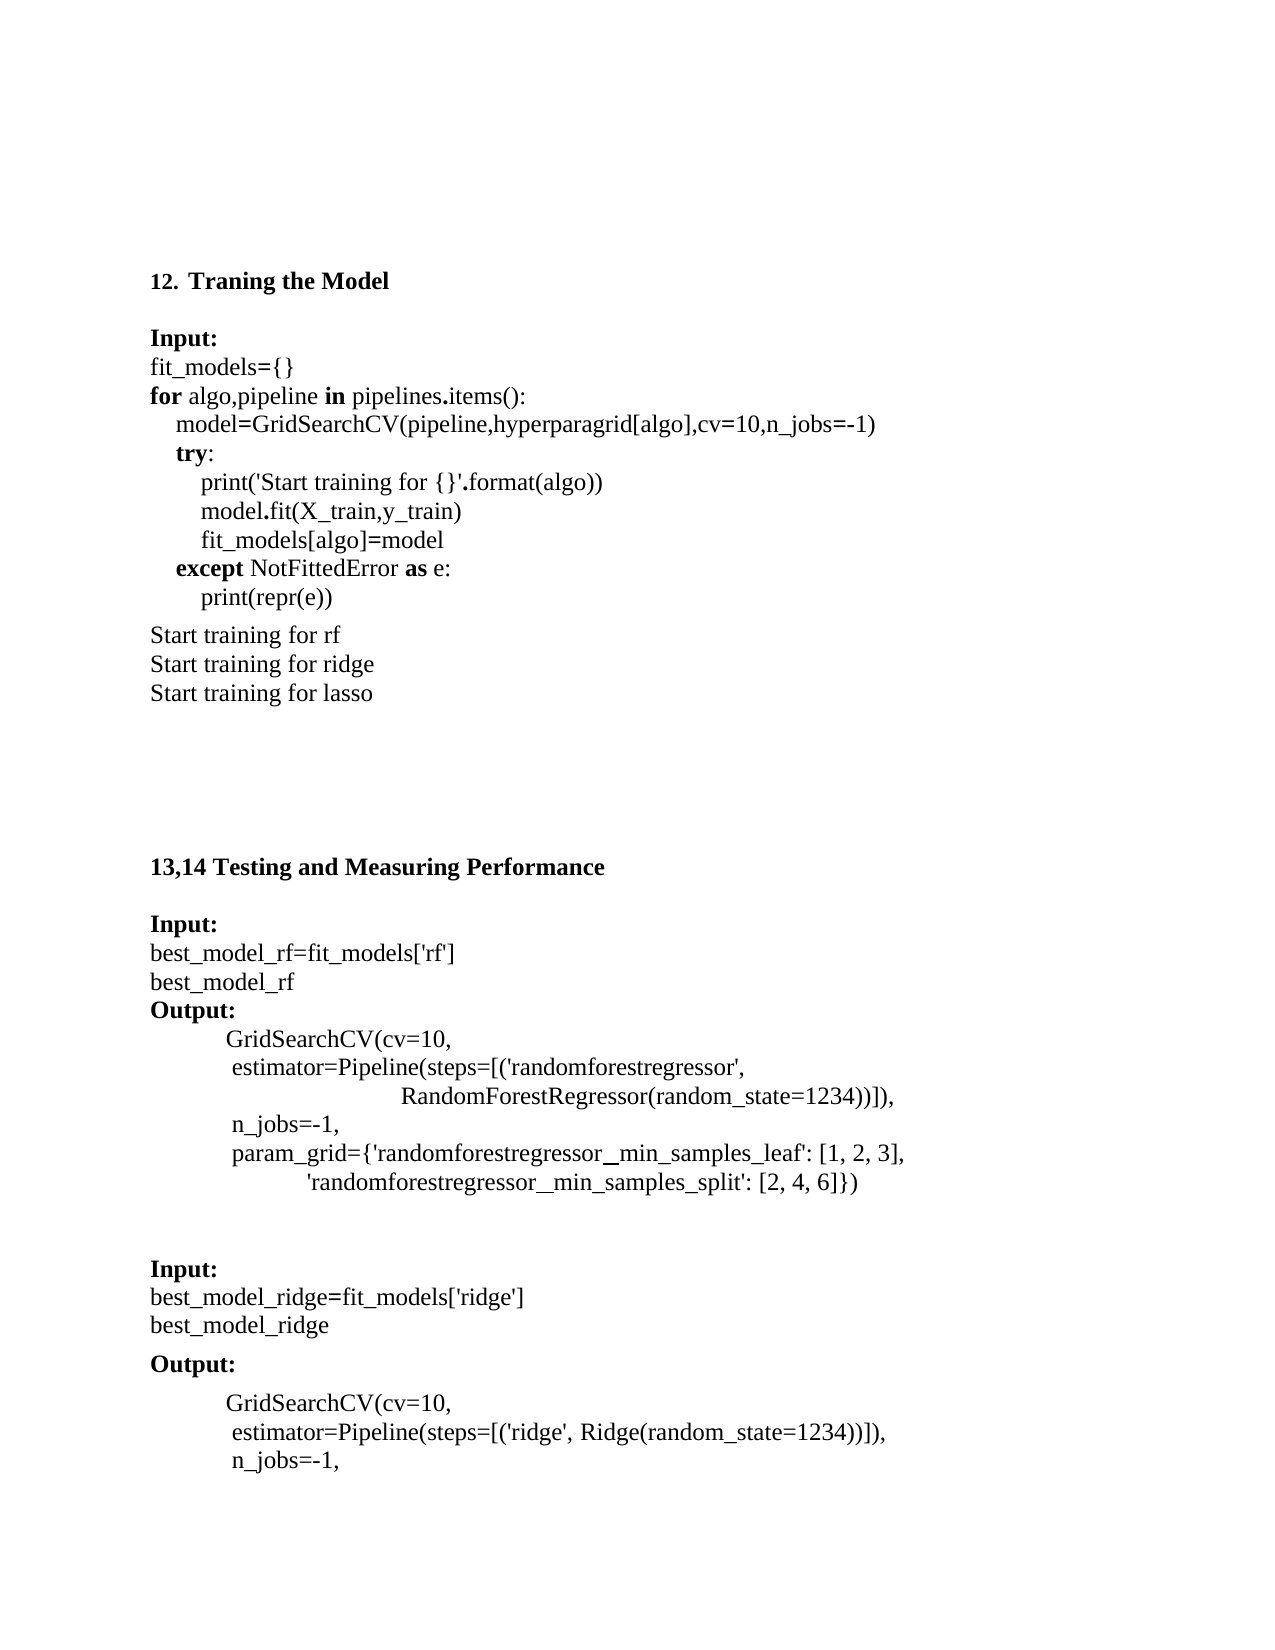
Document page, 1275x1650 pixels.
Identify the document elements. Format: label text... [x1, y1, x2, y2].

text except NotFittedError as e: print(repr(e)) [176, 553, 451, 611]
text print('Start training for {}'.format(algo)) model.fit(X_train,y_train) fit_models[algo]=model [201, 467, 603, 553]
text best_model_rf=fit_models['rf'] best_model_rf [150, 938, 467, 996]
text param_grid={'randomforestregressor min_samples_leaf': [1, 2, 3], [232, 1139, 1217, 1167]
subtitle Traning the Model [150, 266, 1217, 295]
subtitle Output: [150, 1349, 1217, 1378]
text Start training for rf Start training for ridge Start training for lasso [150, 620, 375, 707]
text GridSearchCV(cv=10, estimator=Pipeline(steps=[('randomforestregressor', [226, 1024, 800, 1081]
text for algo,pipeline in pipelines.items(): model=GridSearchCV(pipeline,hyperparagrid[algo],cv=10,n_jobs=-1) try: [150, 381, 881, 467]
text n_jobs=-1, [232, 1110, 1217, 1138]
subtitle Output: [150, 996, 1217, 1024]
subtitle 13,14 Testing and Measuring Performance Input: [150, 824, 605, 938]
text 'randomforestregressor min_samples_split': [2, 4, 6]}) [307, 1167, 1217, 1196]
text estimator=Pipeline(steps=[('ridge', Ridge(random_state=1234))]), n_jobs=-1, [232, 1417, 889, 1474]
text Input: best_model_ridge=fit_models['ridge'] best_model_ridge [150, 1254, 543, 1339]
text GridSearchCV(cv=10, [226, 1388, 1217, 1417]
text fit_models={} [150, 352, 1217, 381]
text RandomForestRegressor(random_state=1234))]), [401, 1081, 1217, 1110]
text Input: [150, 324, 1217, 352]
